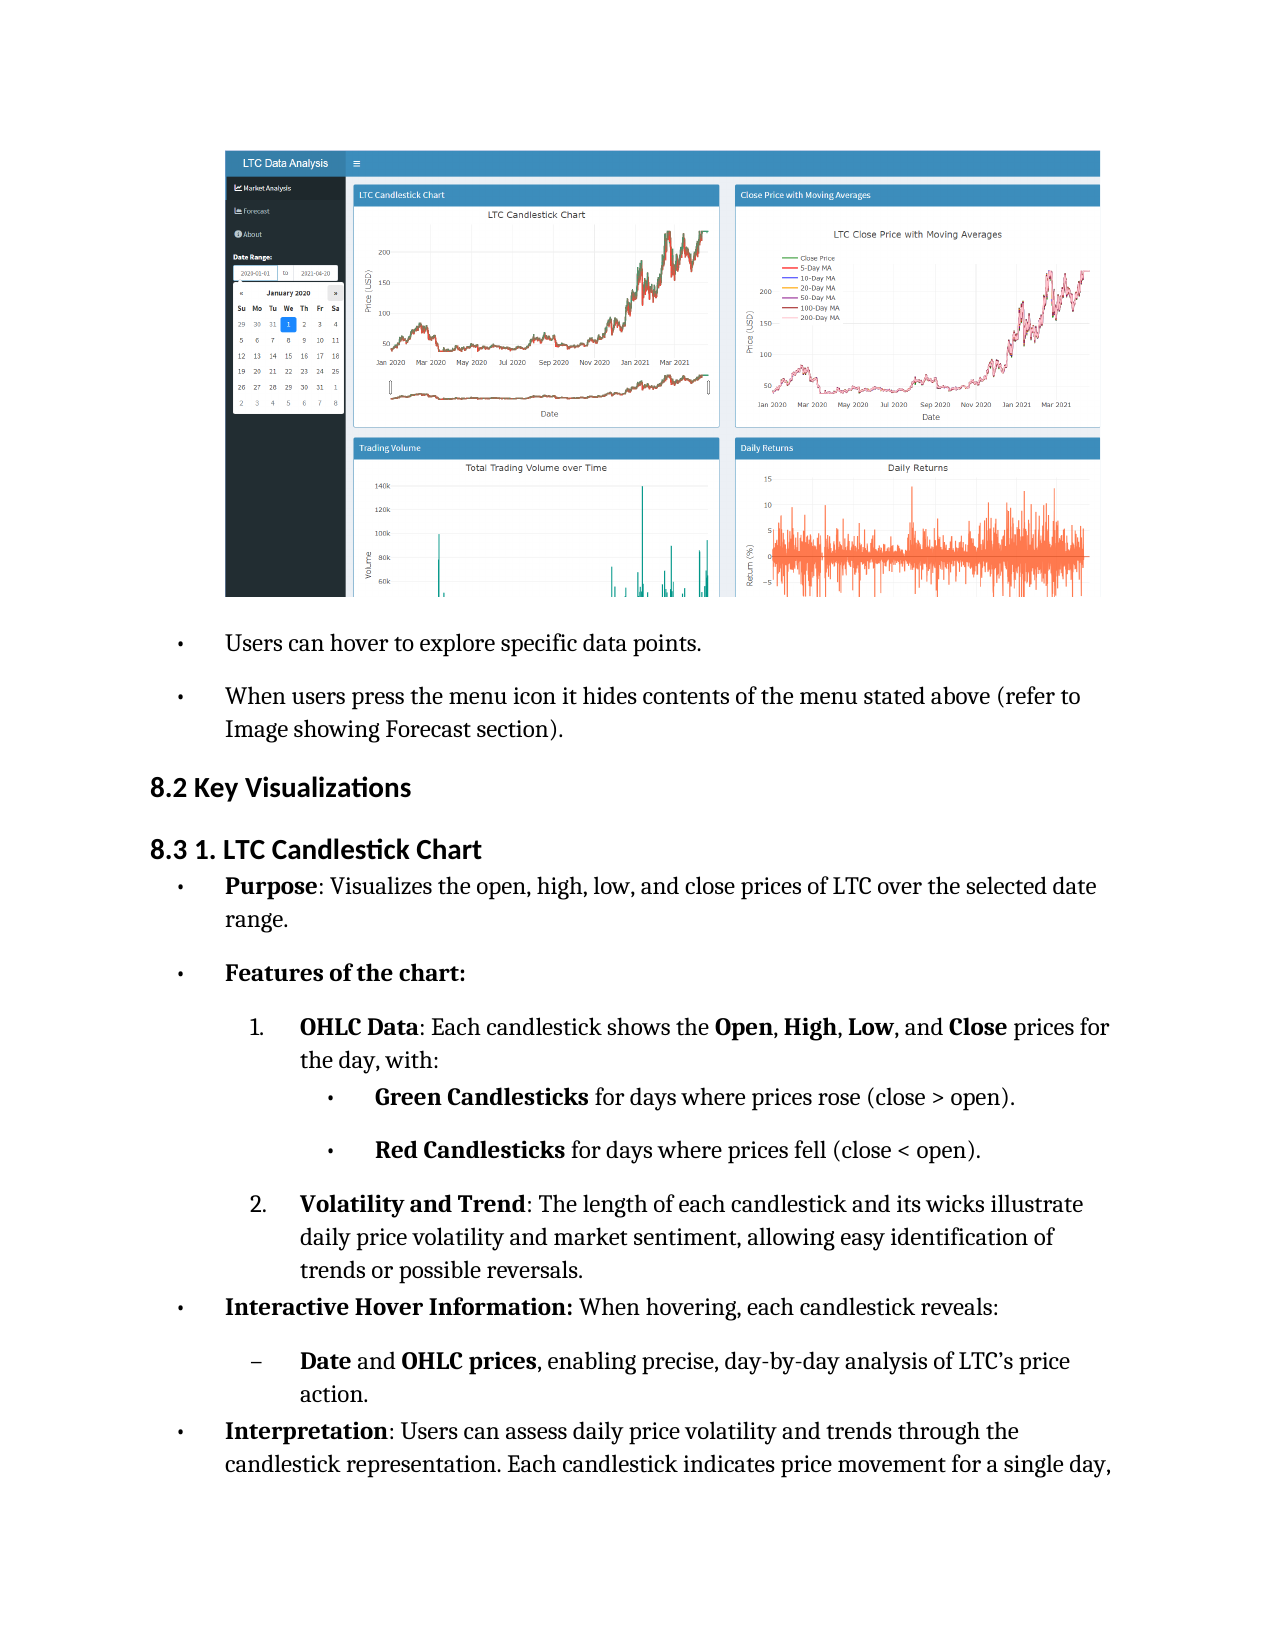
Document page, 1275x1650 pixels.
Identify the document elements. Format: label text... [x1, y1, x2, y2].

list Green Candlesticks for days where prices rose (close > open). [325, 1082, 1125, 1111]
list Date and OHLC prices, enabling precise, day-by-day analysis of LTC’s price action. [250, 1347, 1125, 1408]
subtitle 8.3 1. LTC Candlestick Chart [150, 831, 1125, 867]
list Features of the chart: [175, 959, 1125, 987]
list Purpose: Visualizes the open, high, low, and close prices of LTC over the selected date range. [175, 872, 1125, 934]
list When users press the menu icon it hides contents of the menu stated above (refer to Image showing Forecast section). [175, 682, 1125, 744]
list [175, 1417, 1125, 1478]
list Red Candlesticks for days where prices fell (close < open). [325, 1136, 1125, 1165]
subtitle 8.2 Key Visualizations [150, 769, 1125, 805]
list Interactive Hover Information: When hovering, each candlestick reveals: [175, 1293, 1125, 1322]
list OHLC Data: Each candlestick shows the Open, High, Low, and Close prices for the day, with: [250, 1013, 1125, 1074]
list Users can hover to explore specific data points. [175, 628, 1125, 657]
list Volatility and Trend: The length of each candlestick and its wicks illustrate daily price volatility and market sentiment, allowing easy identification of trends or possible reversals. [250, 1190, 1125, 1285]
picture [225, 150, 1100, 597]
